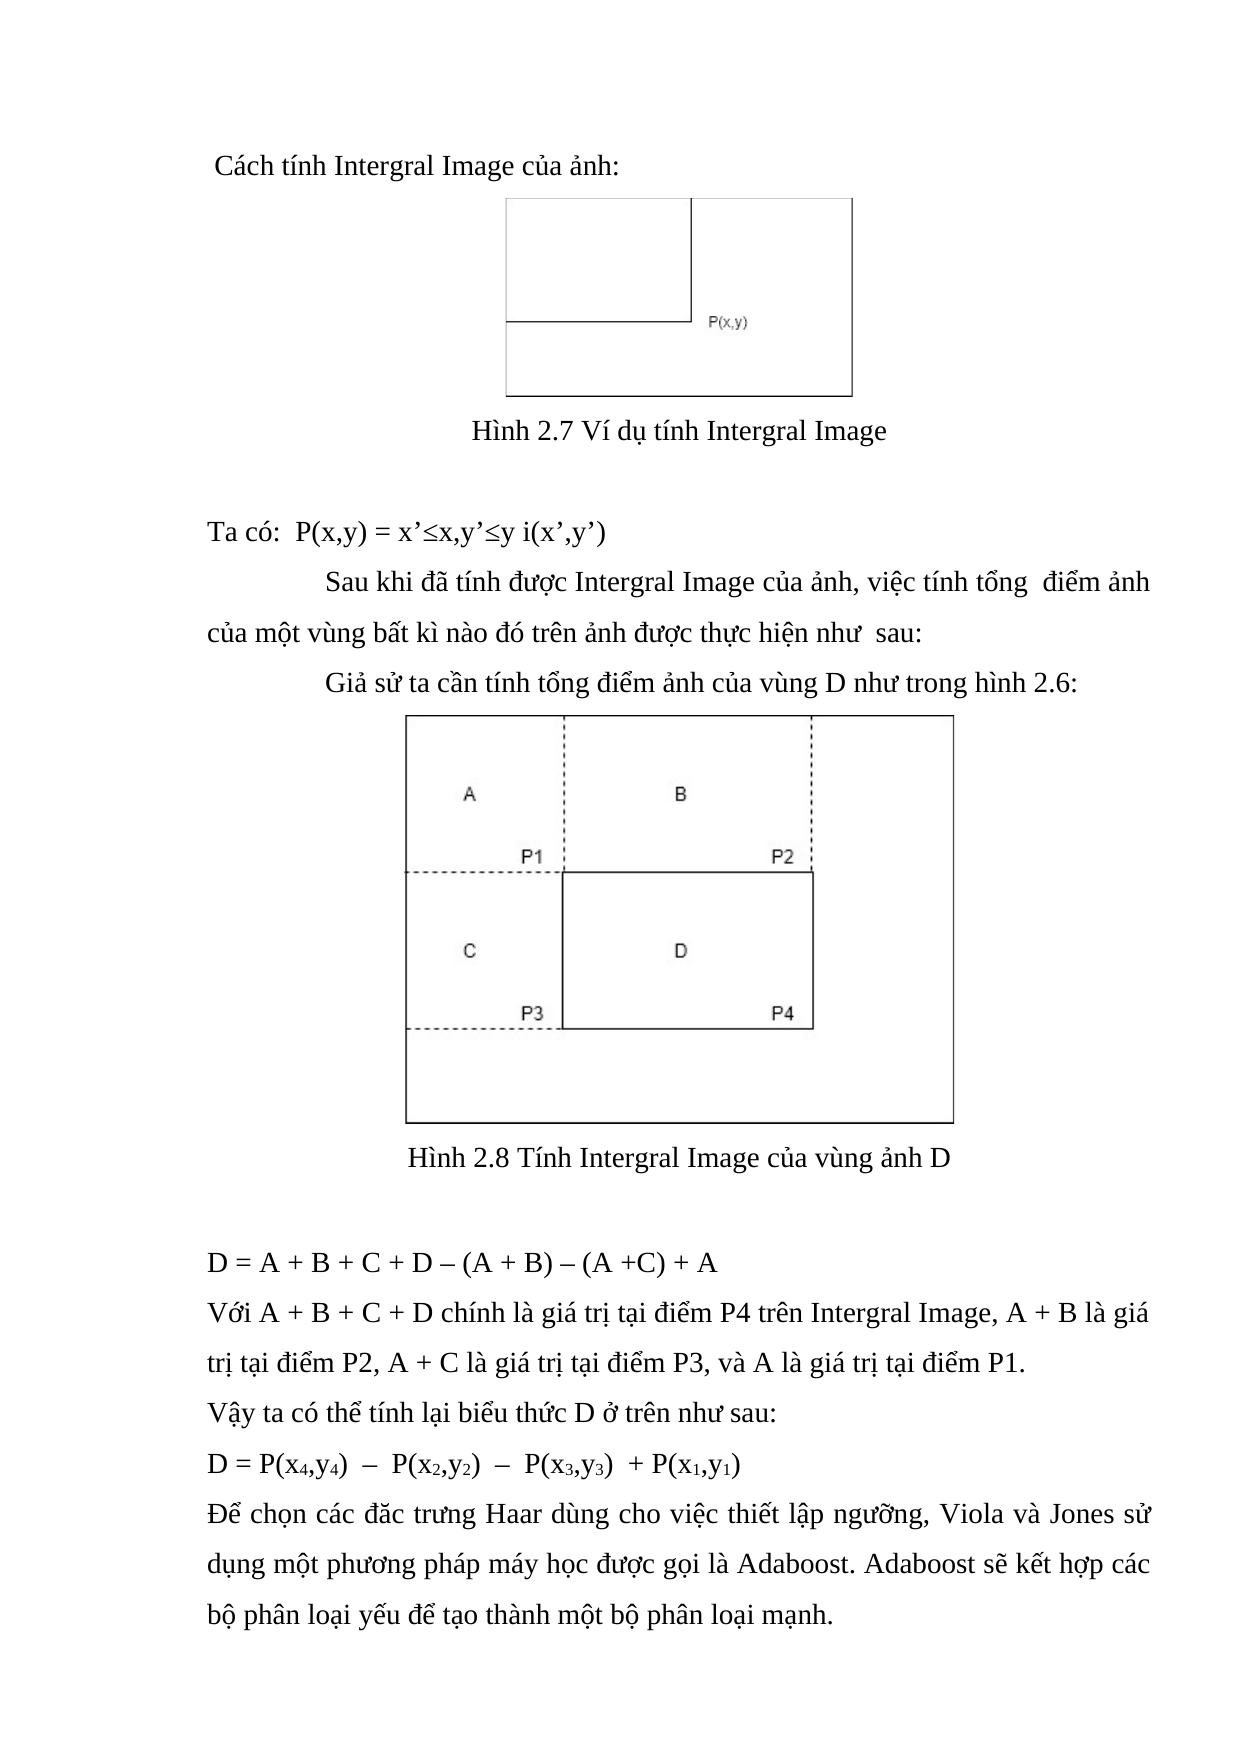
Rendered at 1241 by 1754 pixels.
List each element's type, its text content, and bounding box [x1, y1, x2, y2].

text Giả sử ta cần tính tổng điểm ảnh của vùng D như trong hình 2.6: [207, 665, 1152, 699]
text D = A + B + C + D – (A + B) – (A +C) + A [207, 1245, 1152, 1278]
text Sau khi đã tính được Intergral Image của ảnh, việc tính tổng điểm ảnh của một vùng bất kì nào đó trên ảnh được thực hiện như sau: [207, 564, 1152, 648]
text Với A + B + C + D chính là giá trị tại điểm P4 trên Intergral Image, A + B là giá trị tại điểm P2, A + C là giá trị tại điểm P3, và A là giá trị tại điểm P1. [207, 1295, 1152, 1379]
text Vậy ta có thể tính lại biểu thức D ở trên như sau: [207, 1396, 1152, 1429]
text D = P(x4,y4) – P(x2,y2) – P(x3,y3) + P(x1,y1) [207, 1446, 1152, 1479]
picture [404, 715, 955, 1124]
text Cách tính Intergral Image của ảnh: [207, 148, 1152, 181]
text Ta có: P(x,y) = x’≤x,y’≤y i(x’,y’) [207, 514, 1152, 548]
picture [505, 198, 853, 397]
